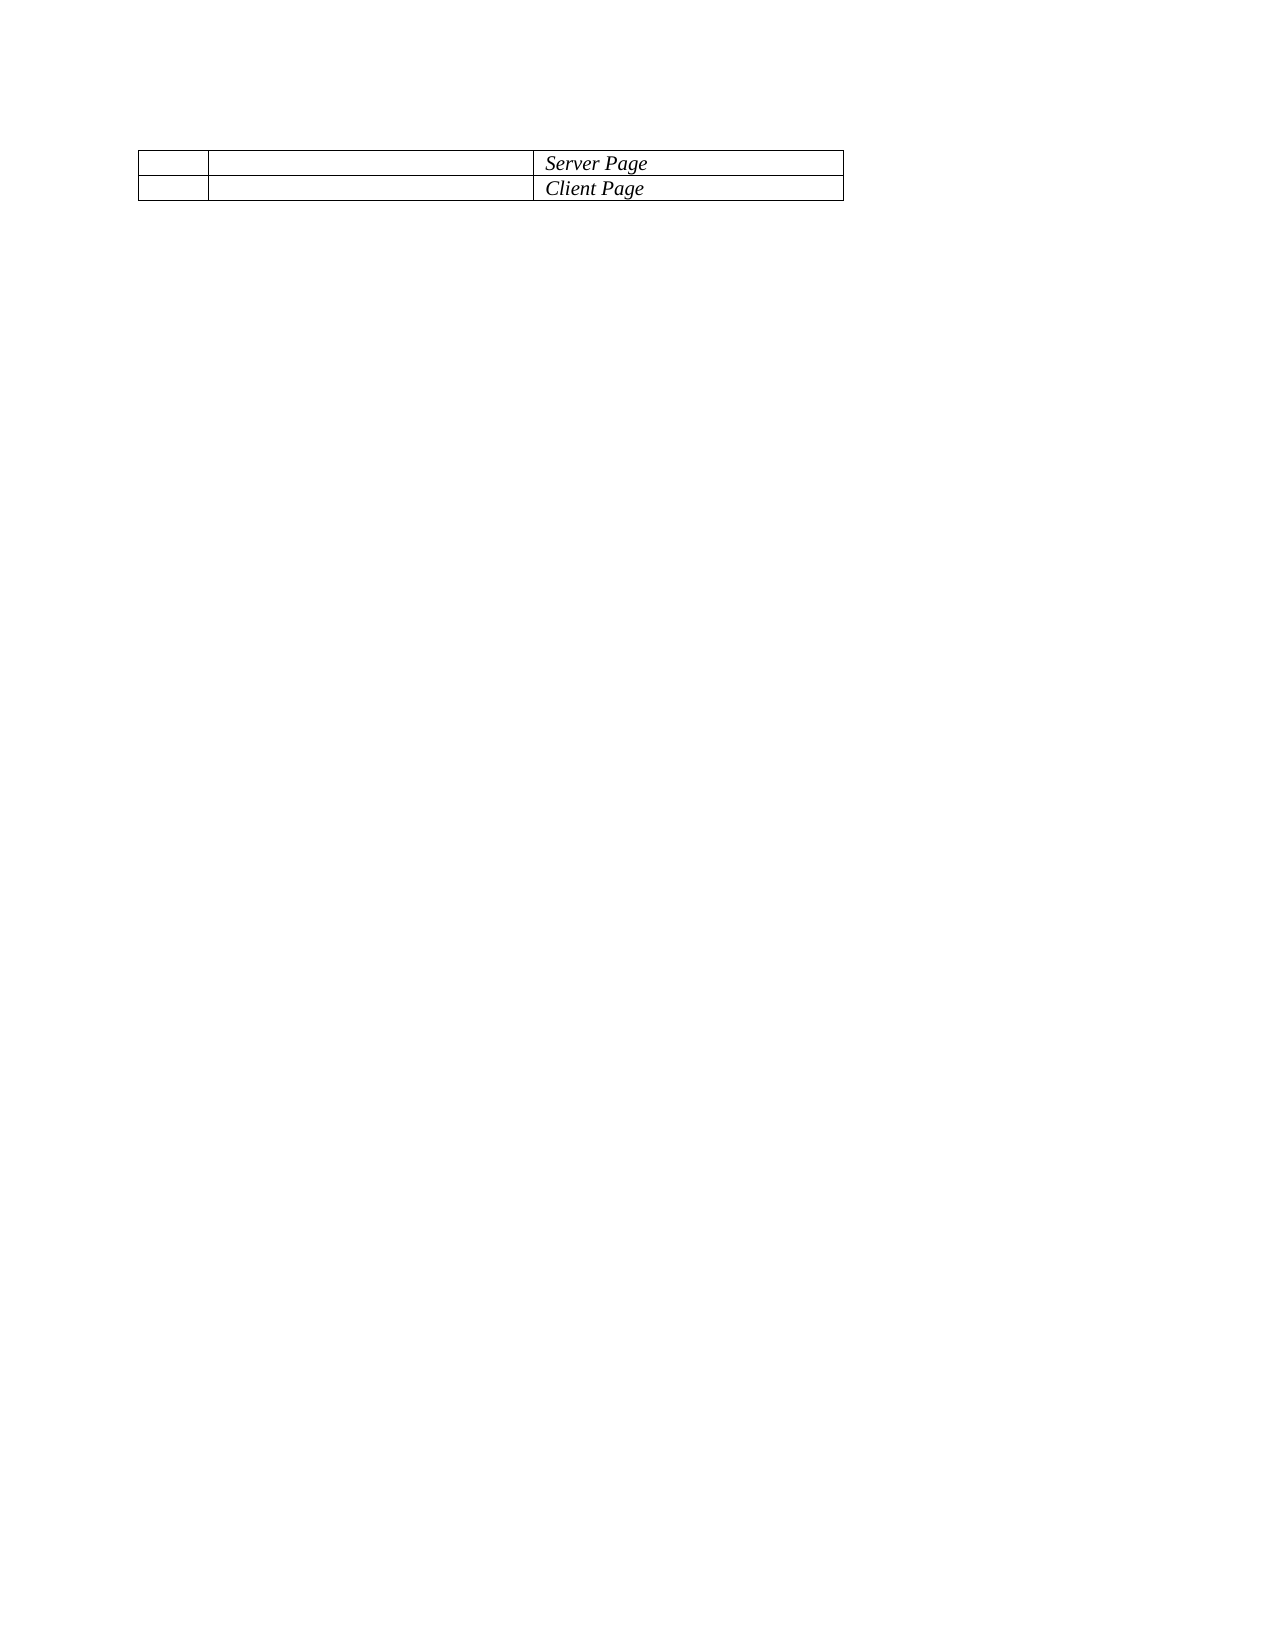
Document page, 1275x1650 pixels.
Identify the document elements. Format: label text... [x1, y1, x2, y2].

table_cell [139, 151, 208, 175]
table_cell [209, 151, 533, 175]
table_cell [209, 176, 533, 200]
table_cell Server Page [534, 151, 843, 175]
table_cell [139, 176, 208, 200]
table_cell Client Page [534, 176, 843, 200]
